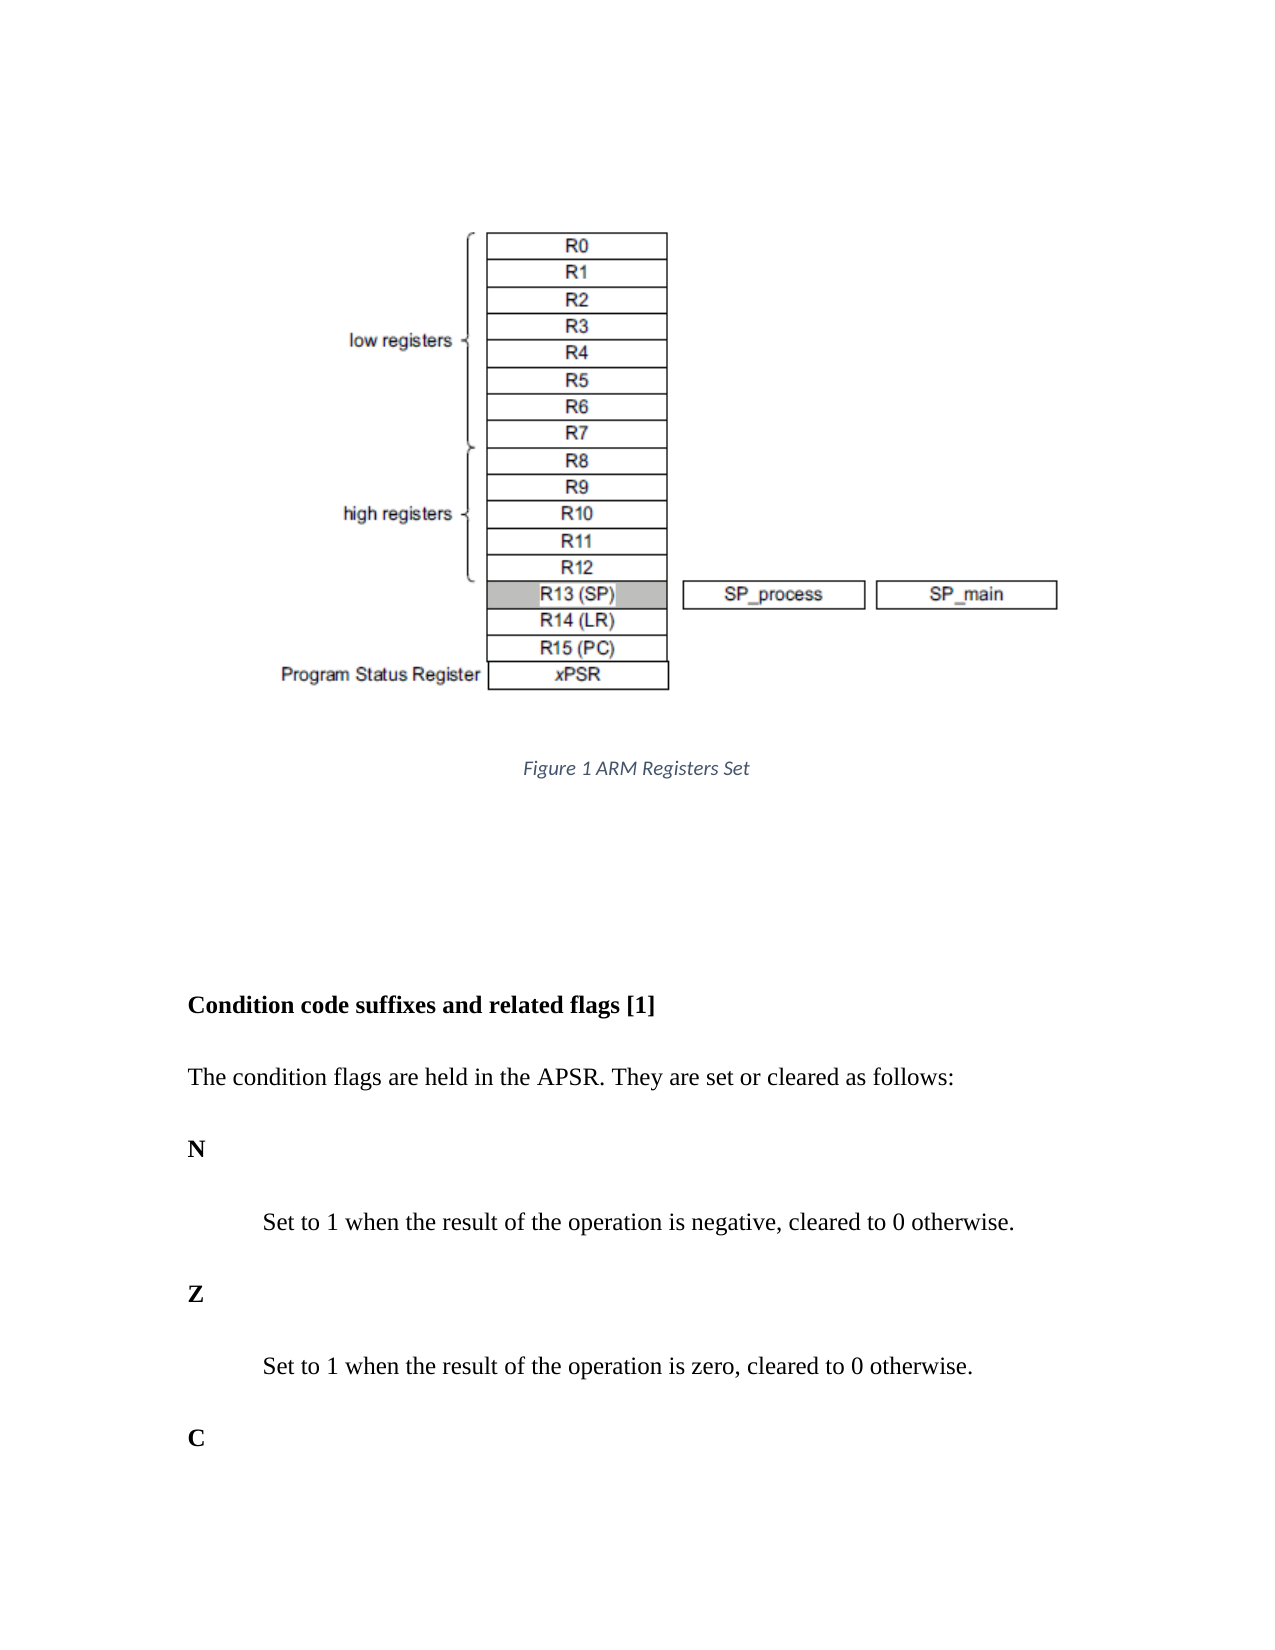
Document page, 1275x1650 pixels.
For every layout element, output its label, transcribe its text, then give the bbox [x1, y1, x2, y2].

text Figure 1 ARM Registers Set [187, 755, 1087, 780]
subtitle Condition code suffixes and related flags [1] [187, 990, 1087, 1018]
text The condition flags are held in the APSR. They are set or cleared as follows: [187, 1062, 1087, 1091]
picture [250, 214, 1083, 712]
text Set to 1 when the result of the operation is negative, cleared to 0 otherwise. [262, 1207, 1087, 1235]
text C [187, 1423, 1087, 1452]
text N [187, 1134, 1087, 1163]
text Z [187, 1279, 1087, 1308]
text Set to 1 when the result of the operation is zero, cleared to 0 otherwise. [262, 1351, 1087, 1380]
